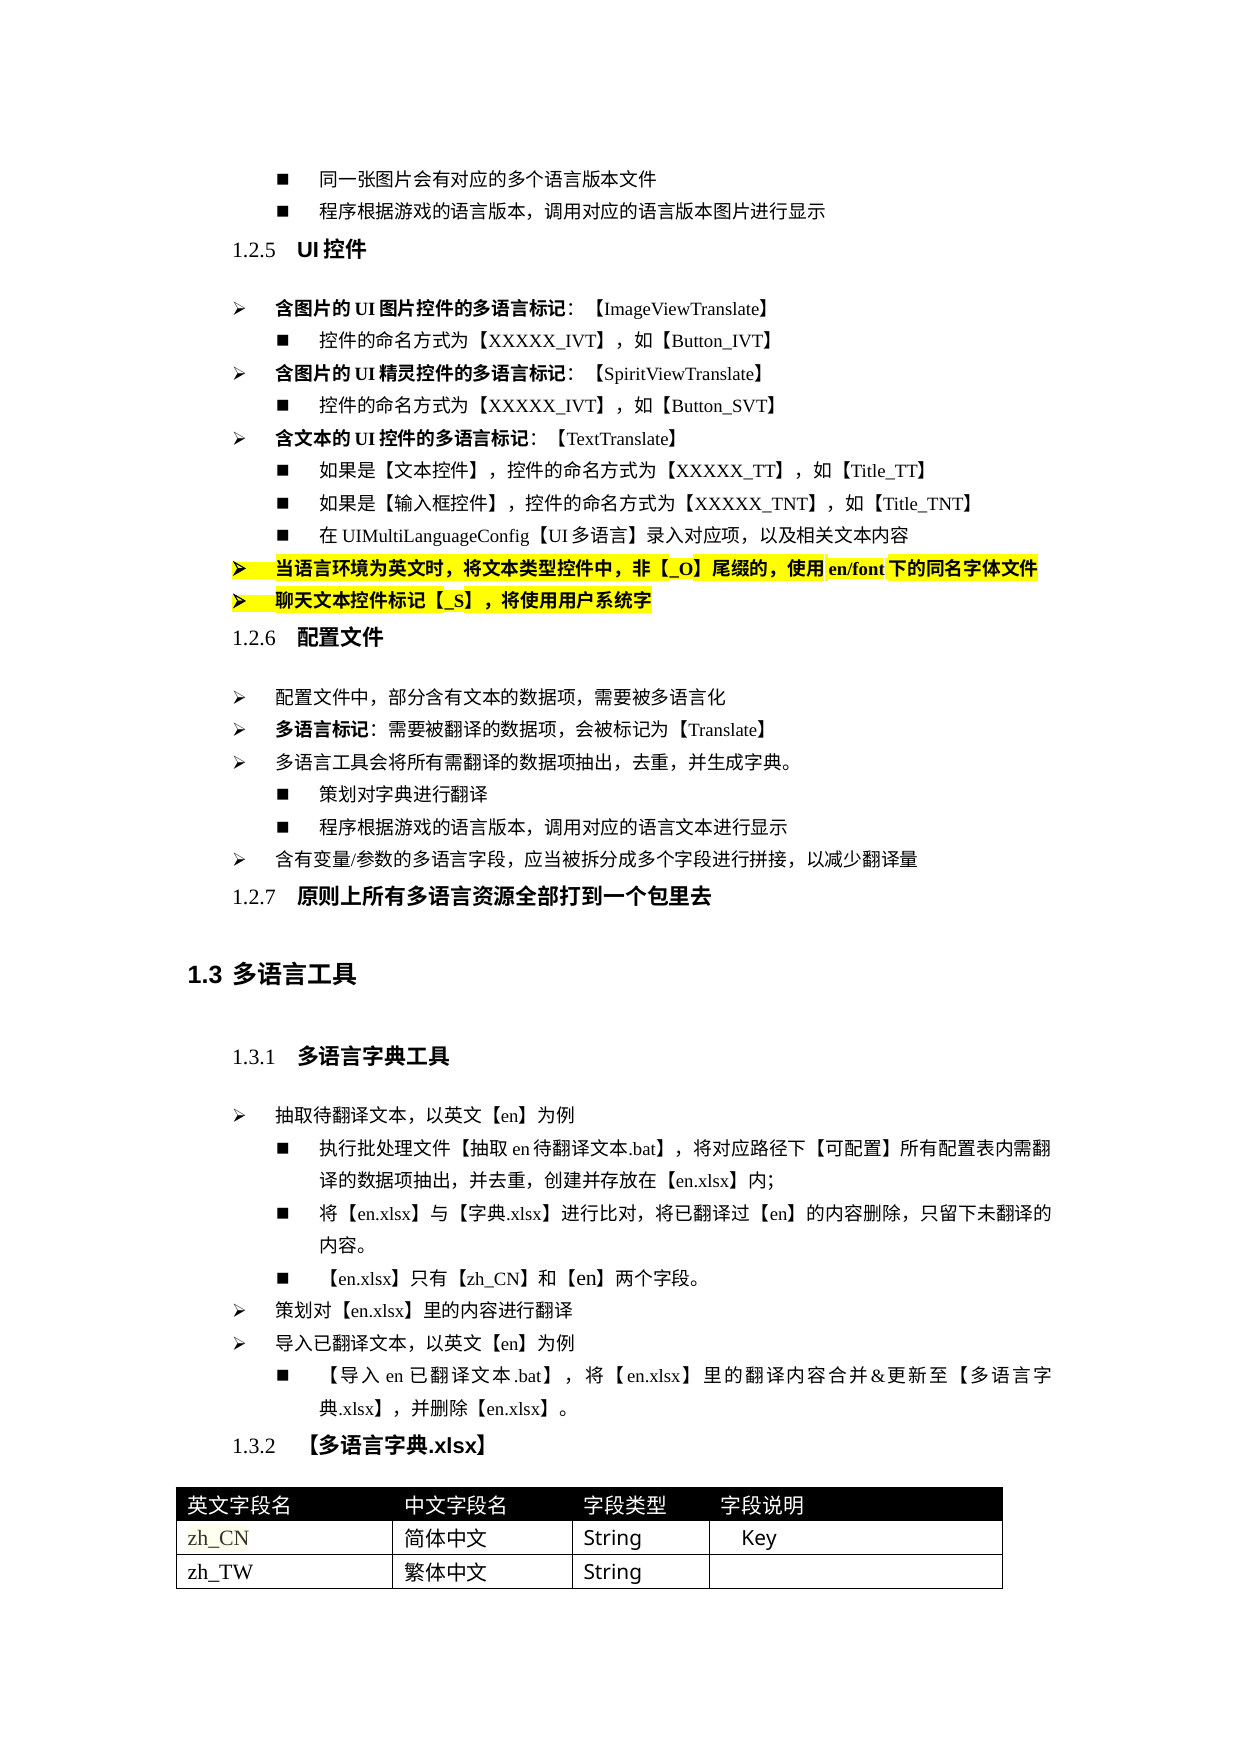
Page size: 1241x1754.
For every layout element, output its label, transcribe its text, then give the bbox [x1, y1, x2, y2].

subtitle 原则上所有多语言资源全部打到一个包里去 [232, 879, 1053, 911]
list 含有变量/参数的多语言字段，应当被拆分成多个字段进行拼接，以减少翻译量 [232, 842, 1053, 875]
table_header 字段类型 [573, 1488, 709, 1520]
table_header 英文字段名 [177, 1488, 392, 1520]
table_cell Key [710, 1521, 1002, 1554]
list 将【en.xlsx】与【字典.xlsx】进行比对，将已翻译过【en】的内容删除，只留下未翻译的内容。 [276, 1196, 1053, 1261]
list 多语言工具会将所有需翻译的数据项抽出，去重，并生成字典。 [232, 745, 1053, 777]
list 配置文件中，部分含有文本的数据项，需要被多语言化 [232, 680, 1053, 712]
list 含文本的UI控件的多语言标记：【TextTranslate】 [232, 421, 1053, 453]
list 抽取待翻译文本，以英文【en】为例 [232, 1098, 1053, 1131]
list 程序根据游戏的语言版本，调用对应的语言版本图片进行显示 [276, 194, 1053, 227]
list 聊天文本控件标记【_S】，将使用用户系统字 [232, 583, 1053, 616]
list 控件的命名方式为【XXXXX_IVT】，如【Button_SVT】 [276, 388, 1053, 421]
subtitle 配置文件 [232, 620, 1053, 652]
subtitle UI控件 [232, 231, 1053, 264]
table_cell String [573, 1521, 709, 1554]
list 导入已翻译文本，以英文【en】为例 [232, 1326, 1053, 1358]
list 策划对【en.xlsx】里的内容进行翻译 [232, 1293, 1053, 1326]
list 含图片的UI精灵控件的多语言标记：【SpiritViewTranslate】 [232, 356, 1053, 388]
list 策划对字典进行翻译 [276, 777, 1053, 810]
subtitle 多语言字典工具 [232, 1038, 1053, 1071]
list 控件的命名方式为【XXXXX_IVT】，如【Button_IVT】 [276, 323, 1053, 356]
list 在UIMultiLanguageConfig【UI多语言】录入对应项，以及相关文本内容 [276, 518, 1053, 551]
list 【en.xlsx】只有【zh_CN】和【en】两个字段。 [276, 1261, 1053, 1293]
table_cell [710, 1555, 1002, 1587]
subtitle 多语言工具 [187, 941, 1053, 1006]
list 程序根据游戏的语言版本，调用对应的语言文本进行显示 [276, 810, 1053, 842]
list 多语言标记：需要被翻译的数据项，会被标记为【Translate】 [232, 712, 1053, 745]
table_cell 简体中文 [393, 1521, 572, 1554]
list 含图片的UI图片控件的多语言标记：【ImageViewTranslate】 [232, 291, 1053, 323]
table_cell String [573, 1555, 709, 1587]
table_cell 繁体中文 [393, 1555, 572, 1587]
table_header 字段说明 [710, 1488, 1002, 1520]
list 同一张图片会有对应的多个语言版本文件 [276, 162, 1053, 194]
list 如果是【输入框控件】，控件的命名方式为【XXXXX_TNT】，如【Title_TNT】 [276, 486, 1053, 518]
subtitle 【多语言字典.xlsx】 [232, 1427, 1053, 1460]
table_header 中文字段名 [393, 1488, 572, 1520]
list 【导入en已翻译文本.bat】，将【en.xlsx】里的翻译内容合并&更新至【多语言字典.xlsx】，并删除【en.xlsx】。 [276, 1358, 1053, 1423]
table_cell zh_CN [177, 1521, 392, 1554]
list 如果是【文本控件】，控件的命名方式为【XXXXX_TT】，如【Title_TT】 [276, 453, 1053, 486]
list 当语言环境为英文时，将文本类型控件中，非【_O】尾缀的，使用en/font下的同名字体文件 [232, 551, 1053, 583]
list 执行批处理文件【抽取en待翻译文本.bat】，将对应路径下【可配置】所有配置表内需翻译的数据项抽出，并去重，创建并存放在【en.xlsx】内； [276, 1131, 1053, 1196]
table_cell zh_TW [177, 1555, 392, 1587]
